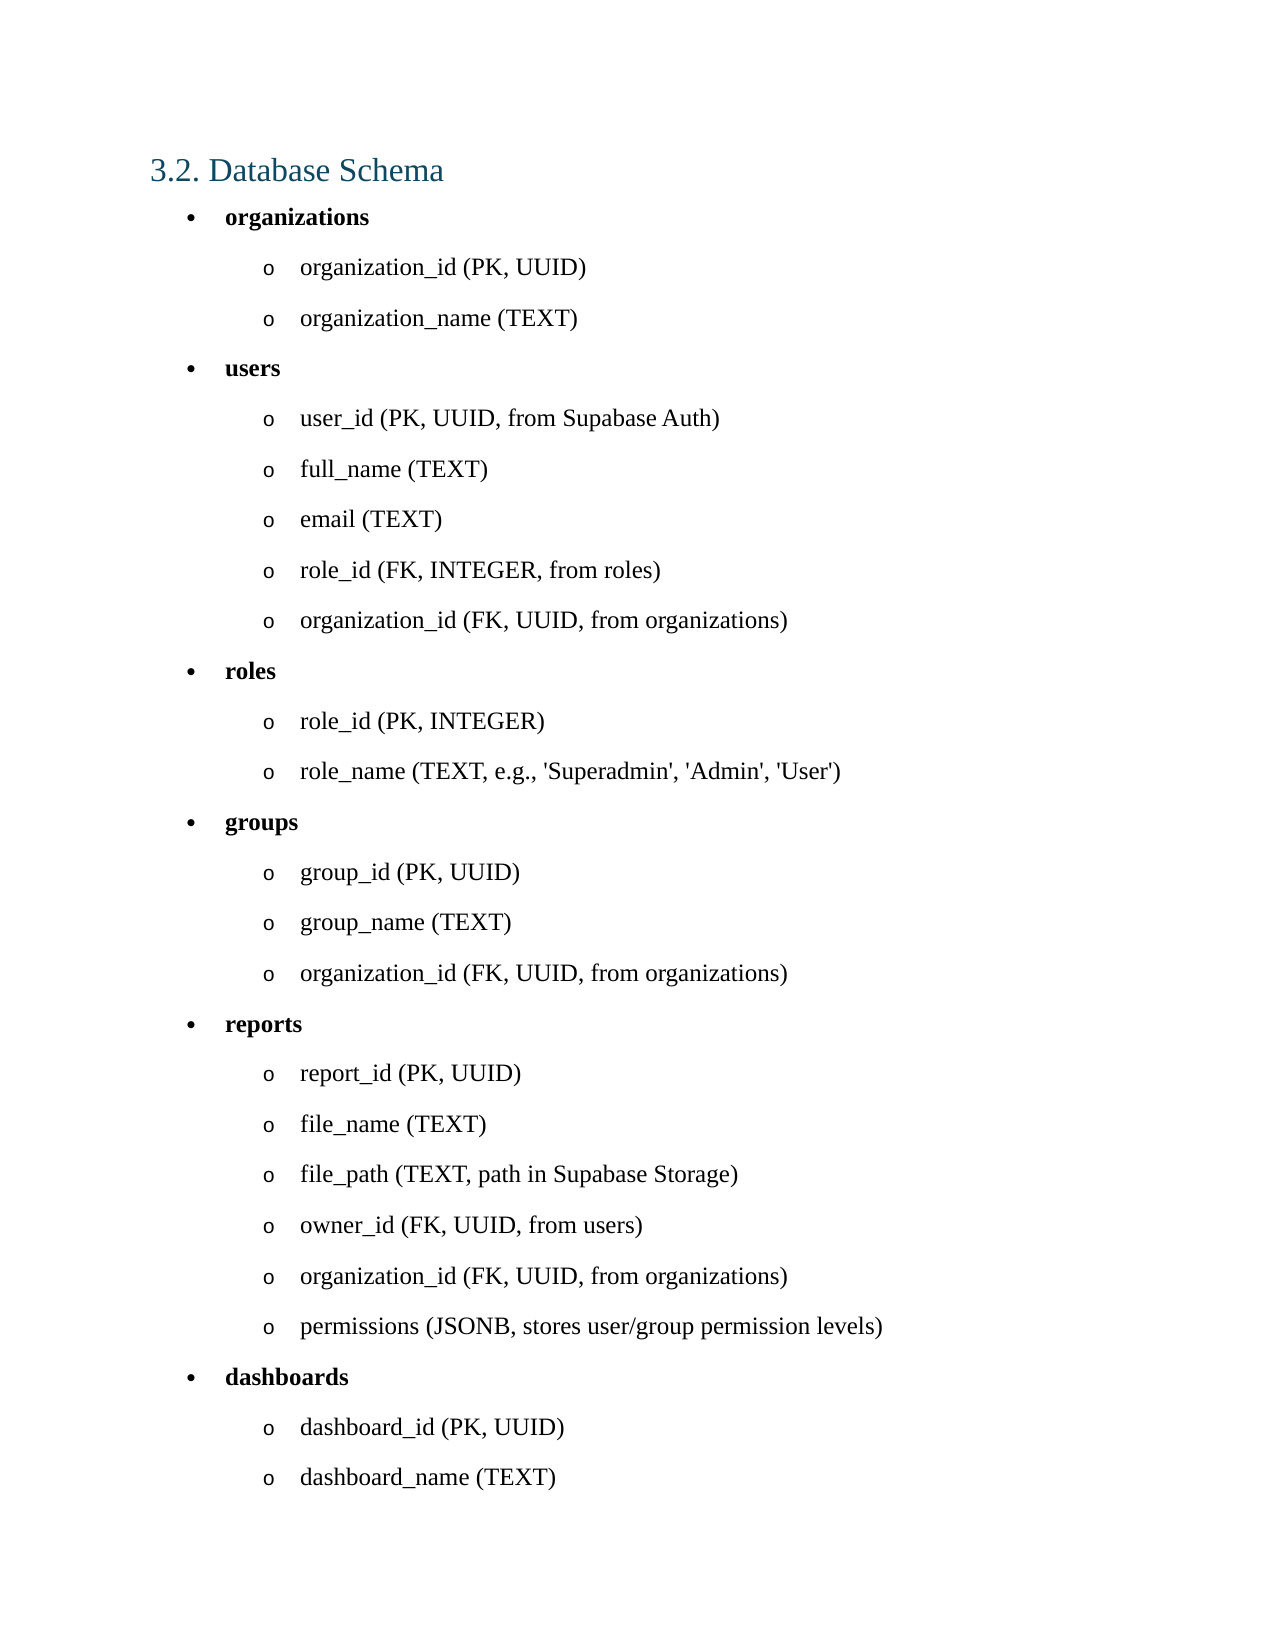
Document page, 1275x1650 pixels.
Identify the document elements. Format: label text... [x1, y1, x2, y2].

list organization_id (PK, UUID) [262, 252, 1125, 282]
list dashboard_name (TEXT) [262, 1462, 1125, 1492]
list role_name (TEXT, e.g., 'Superadmin', 'Admin', 'User') [262, 756, 1125, 786]
list role_id (FK, INTEGER, from roles) [262, 555, 1125, 584]
subtitle 3.2. Database Schema [150, 150, 1125, 188]
list groups [187, 807, 1125, 836]
list organization_name (TEXT) [262, 303, 1125, 332]
list group_name (TEXT) [262, 907, 1125, 937]
list reports [187, 1009, 1125, 1037]
list permissions (JSONB, stores user/group permission levels) [262, 1311, 1125, 1341]
list dashboard_id (PK, UUID) [262, 1412, 1125, 1441]
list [262, 1261, 1125, 1290]
list group_id (PK, UUID) [262, 857, 1125, 886]
list owner_id (FK, UUID, from users) [262, 1210, 1125, 1240]
list email (TEXT) [262, 504, 1125, 534]
list users [187, 353, 1125, 382]
list dashboards [187, 1362, 1125, 1391]
list file_path (TEXT, path in Supabase Storage) [262, 1159, 1125, 1189]
list role_id (PK, INTEGER) [262, 706, 1125, 735]
list full_name (TEXT) [262, 454, 1125, 483]
list organization_id (FK, UUID, from organizations) [262, 958, 1125, 988]
list file_name (TEXT) [262, 1109, 1125, 1138]
list user_id (PK, UUID, from Supabase Auth) [262, 403, 1125, 433]
list roles [187, 656, 1125, 685]
list organization_id (FK, UUID, from organizations) [262, 606, 1125, 635]
list report_id (PK, UUID) [262, 1058, 1125, 1088]
list organizations [187, 202, 1125, 231]
